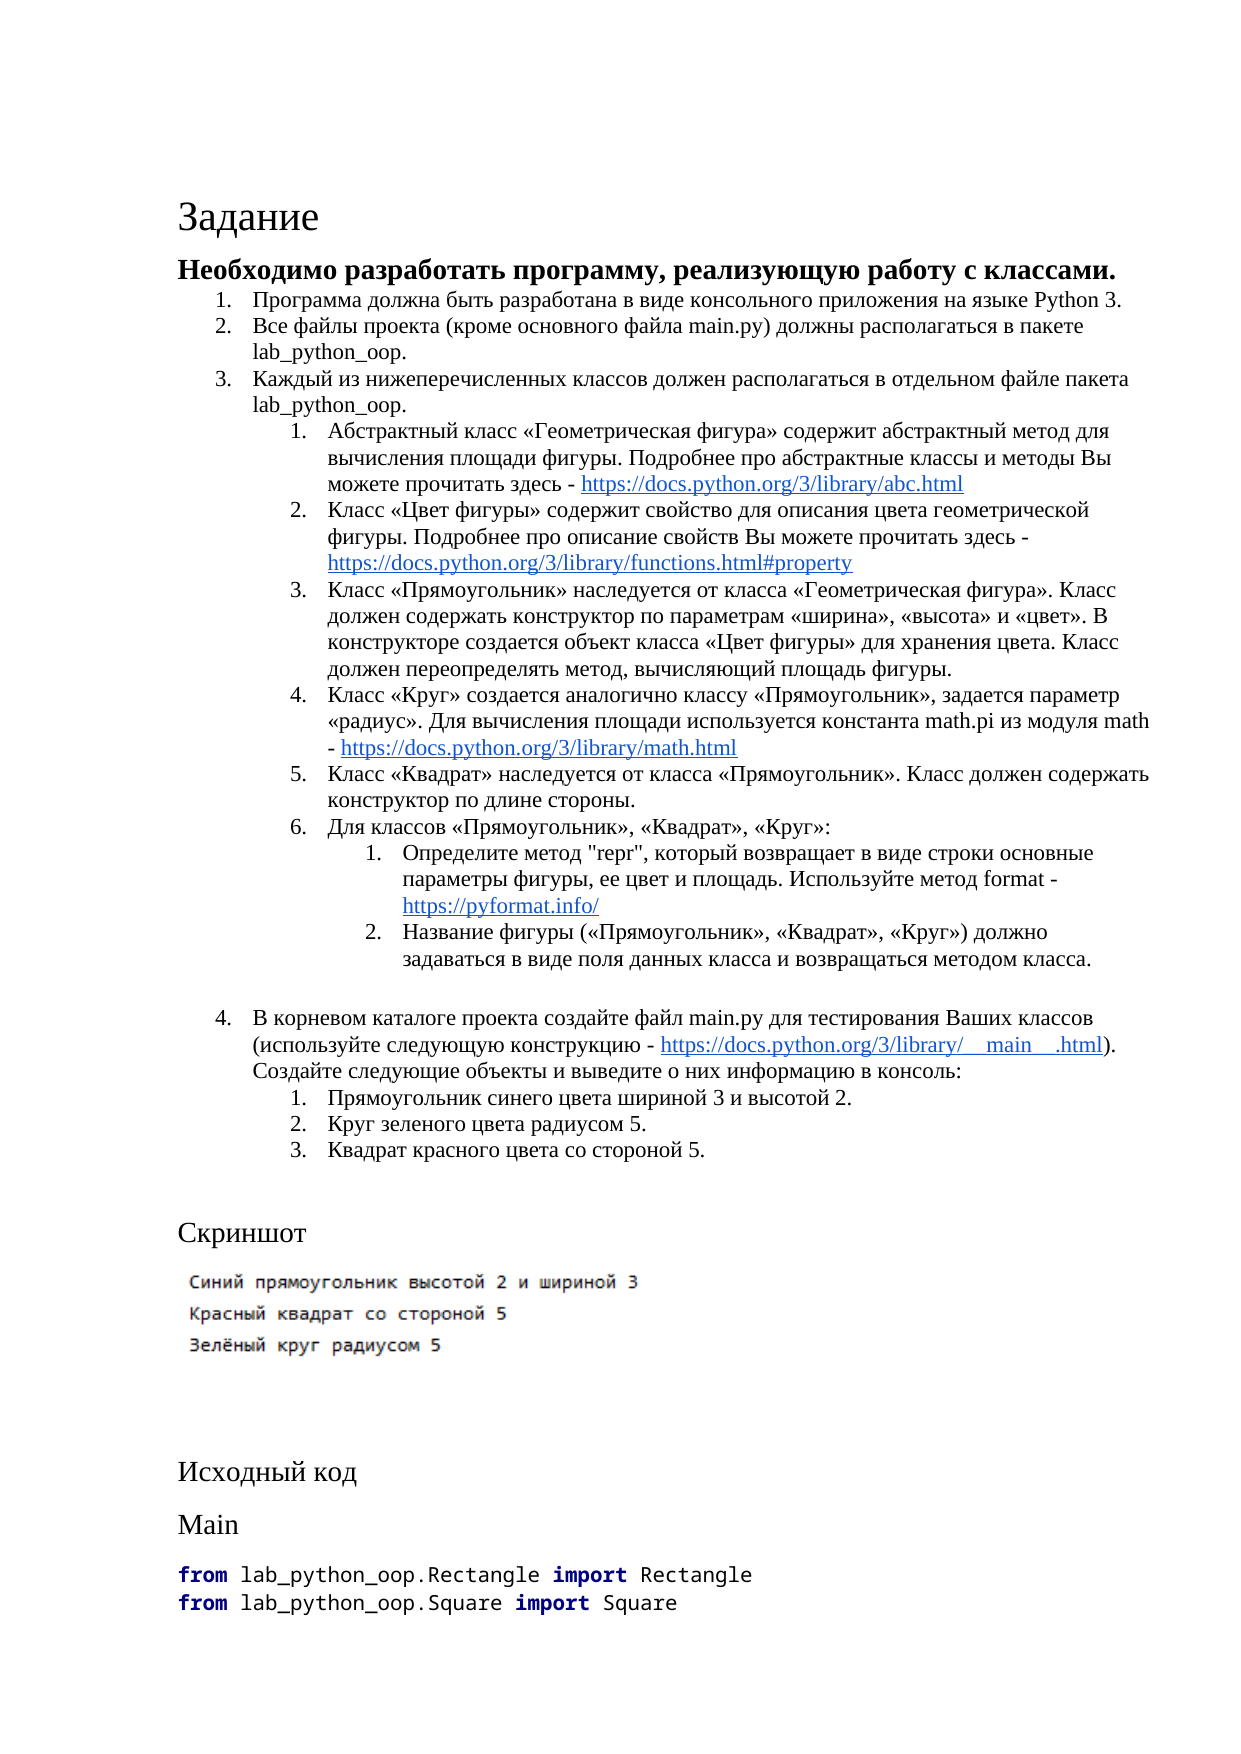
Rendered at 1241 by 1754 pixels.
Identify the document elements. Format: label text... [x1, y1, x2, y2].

list Программа должна быть разработана в виде консольного приложения на языке Python 3. [215, 286, 1152, 312]
list Класс «Прямоугольник» наследуется от класса «Геометрическая фигура». Класс должен содержать конструктор по параметрам «ширина», «высота» и «цвет». В конструкторе создается объект класса «Цвет фигуры» для хранения цвета. Класс должен переопределять метод, вычисляющий площадь фигуры. [290, 576, 1152, 681]
picture [177, 1268, 684, 1383]
list Класс «Круг» создается аналогично классу «Прямоугольник», задается параметр «радиус». Для вычисления площади используется константа math.pi из модуля math - https://docs.python.org/3/library/math.html [290, 681, 1152, 760]
list Для классов «Прямоугольник», «Квадрат», «Круг»: [290, 813, 1152, 839]
list Каждый из нижеперечисленных классов должен располагаться в отдельном файле пакета lab_python_oop. [215, 365, 1152, 417]
list Все файлы проекта (кроме основного файла main.py) должны располагаться в пакете lab_python_oop. [215, 312, 1152, 365]
list Прямоугольник синего цвета шириной 3 и высотой 2. [290, 1083, 1152, 1110]
text Скриншот [177, 1215, 1152, 1249]
text Исходный код [177, 1454, 1152, 1488]
list Название фигуры («Прямоугольник», «Квадрат», «Круг») должно задаваться в виде поля данных класса и возвращаться методом класса. [365, 918, 1152, 971]
list Абстрактный класс «Геометрическая фигура» содержит абстрактный метод для вычисления площади фигуры. Подробнее про абстрактные классы и методы Вы можете прочитать здесь - https://docs.python.org/3/library/abc.html [290, 417, 1152, 497]
text Main [177, 1507, 1152, 1541]
list Определите метод "repr", который возвращает в виде строки основные параметры фигуры, ее цвет и площадь. Используйте метод format - https://pyformat.info/ [365, 839, 1152, 918]
text Задание [177, 192, 1152, 240]
text Необходимо разработать программу, реализующую работу с классами. [177, 252, 1152, 286]
list Класс «Цвет фигуры» содержит свойство для описания цвета геометрической фигуры. Подробнее про описание свойств Вы можете прочитать здесь - https://docs.python.org/3/library/functions.html#property [290, 497, 1152, 576]
list В корневом каталоге проекта создайте файл main.py для тестирования Ваших классов (используйте следующую конструкцию - https://docs.python.org/3/library/__main__.html). Создайте следующие объекты и выведите о них информацию в консоль: [215, 1004, 1152, 1083]
list Класс «Квадрат» наследуется от класса «Прямоугольник». Класс должен содержать конструктор по длине стороны. [290, 760, 1152, 813]
list Квадрат красного цвета со стороной 5. [290, 1136, 1152, 1163]
list Круг зеленого цвета радиусом 5. [290, 1110, 1152, 1136]
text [177, 1560, 1152, 1617]
